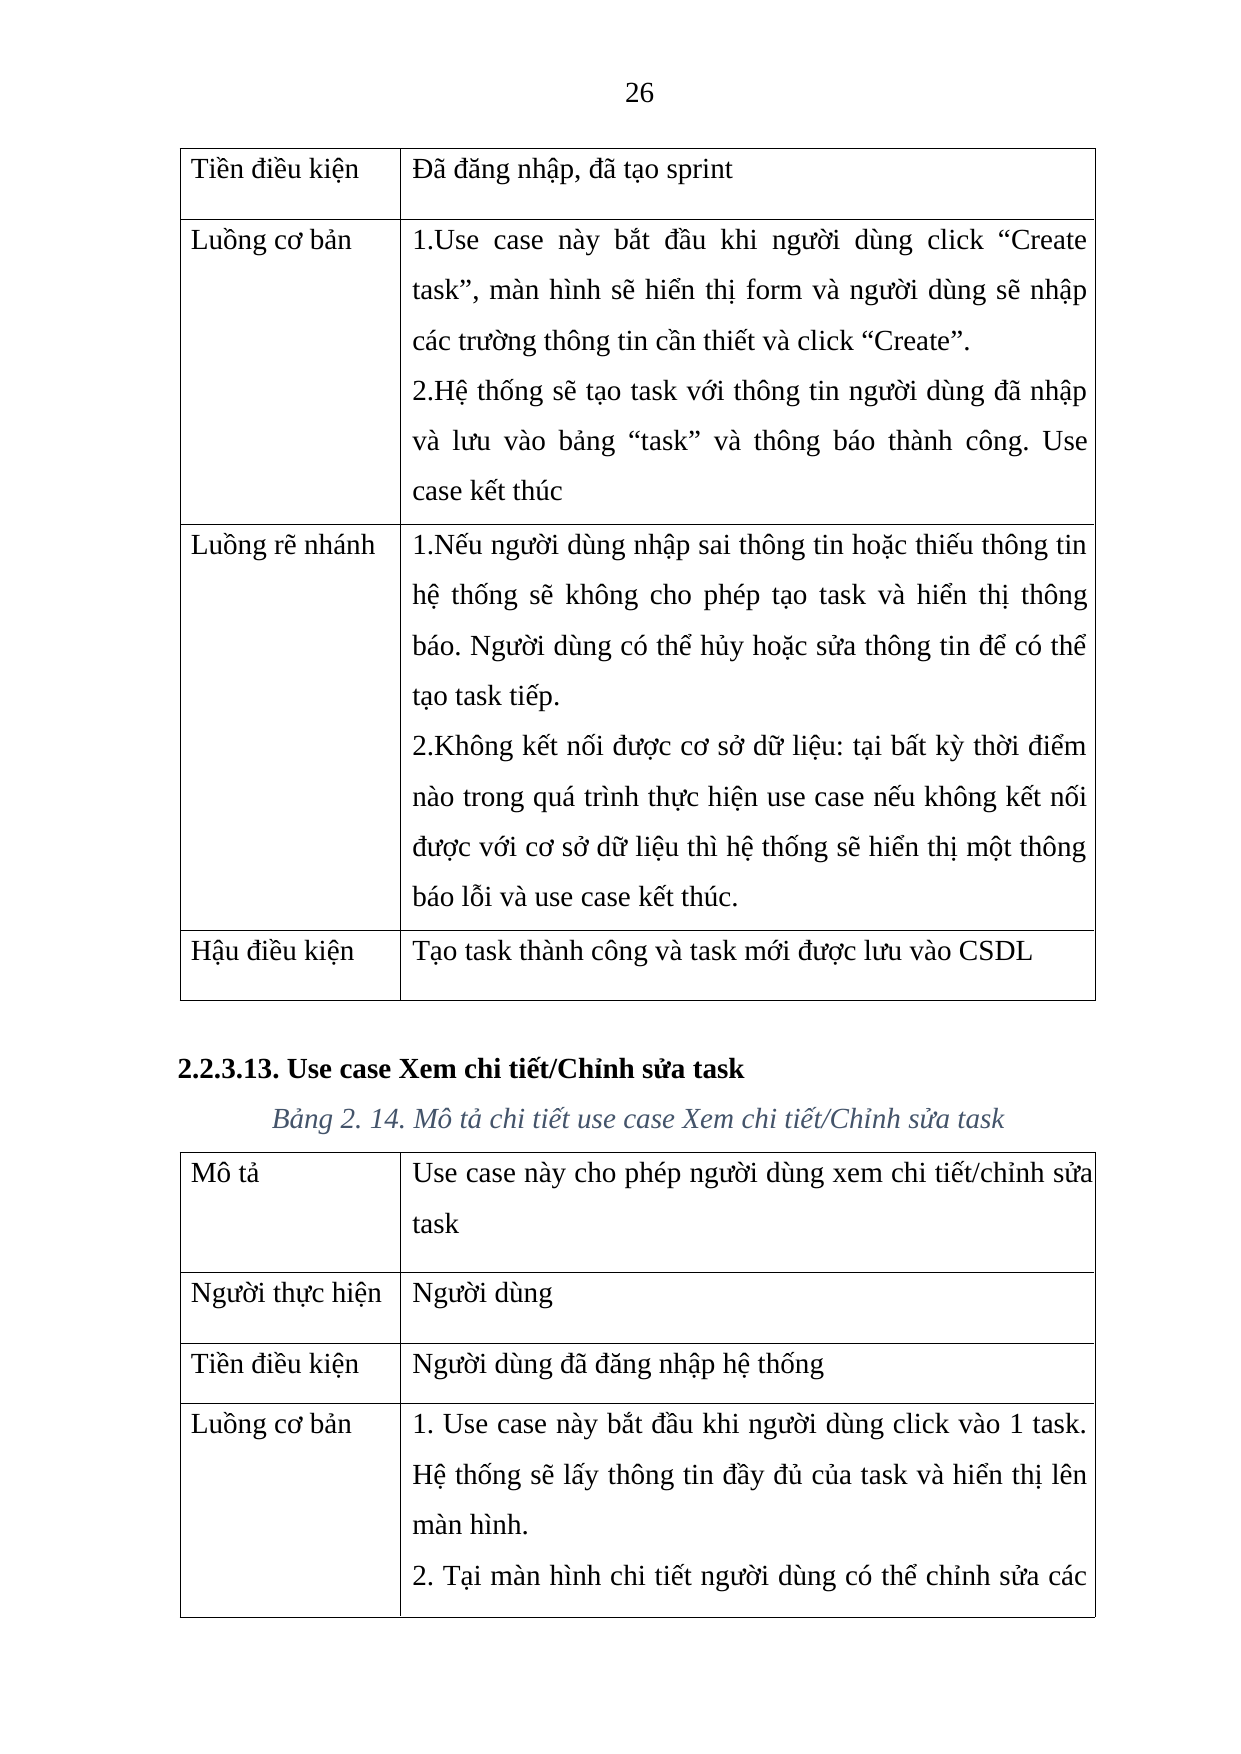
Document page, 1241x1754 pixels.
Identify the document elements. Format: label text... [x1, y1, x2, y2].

table_header Use case này cho phép người dùng xem chi tiết/chỉnh sửa task [401, 1153, 1095, 1272]
table_cell Người dùng đã đăng nhập hệ thống [401, 1343, 1095, 1403]
table_cell Người thực hiện [181, 1273, 400, 1342]
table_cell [401, 1403, 1095, 1616]
table_cell Luồng rẽ nhánh [181, 525, 400, 929]
table_cell 1.Nếu người dùng nhập sai thông tin hoặc thiếu thông tin hệ thống sẽ không cho phép tạo task và hiển thị thông báo. Người dùng có thể hủy hoặc sửa thông tin để có thể tạo task tiếp. 2.Không kết nối được cơ sở dữ liệu: tại bất kỳ thời điểm nào trong quá trình thực hiện use case nếu không kết nối được với cơ sở dữ liệu thì hệ thống sẽ hiển thị một thông báo lỗi và use case kết thúc. [401, 524, 1095, 929]
table_header Mô tả [181, 1153, 400, 1272]
table_cell Tiền điều kiện [181, 149, 400, 218]
text Bảng 2. 14. Mô tả chi tiết use case Xem chi tiết/Chỉnh sửa task [177, 1102, 1101, 1135]
table_cell Tiền điều kiện [181, 1344, 400, 1403]
table_cell Người dùng [401, 1272, 1095, 1342]
table_cell Đã đăng nhập, đã tạo sprint [401, 149, 1095, 218]
table_cell Hậu điều kiện [181, 931, 400, 1000]
table_cell Luồng cơ bản [181, 220, 400, 524]
table_cell Tạo task thành công và task mới được lưu vào CSDL [401, 930, 1095, 1000]
subtitle 2.2.3.13. Use case Xem chi tiết/Chỉnh sửa task [177, 1051, 1102, 1085]
table_cell Luồng cơ bản [181, 1404, 400, 1616]
table_cell 1.Use case này bắt đầu khi người dùng click “Create task”, màn hình sẽ hiển thị form và người dùng sẽ nhập các trường thông tin cần thiết và click “Create”. 2.Hệ thống sẽ tạo task với thông tin người dùng đã nhập và lưu vào bảng “task” và thông báo thành công. Use case kết thúc [401, 219, 1095, 524]
